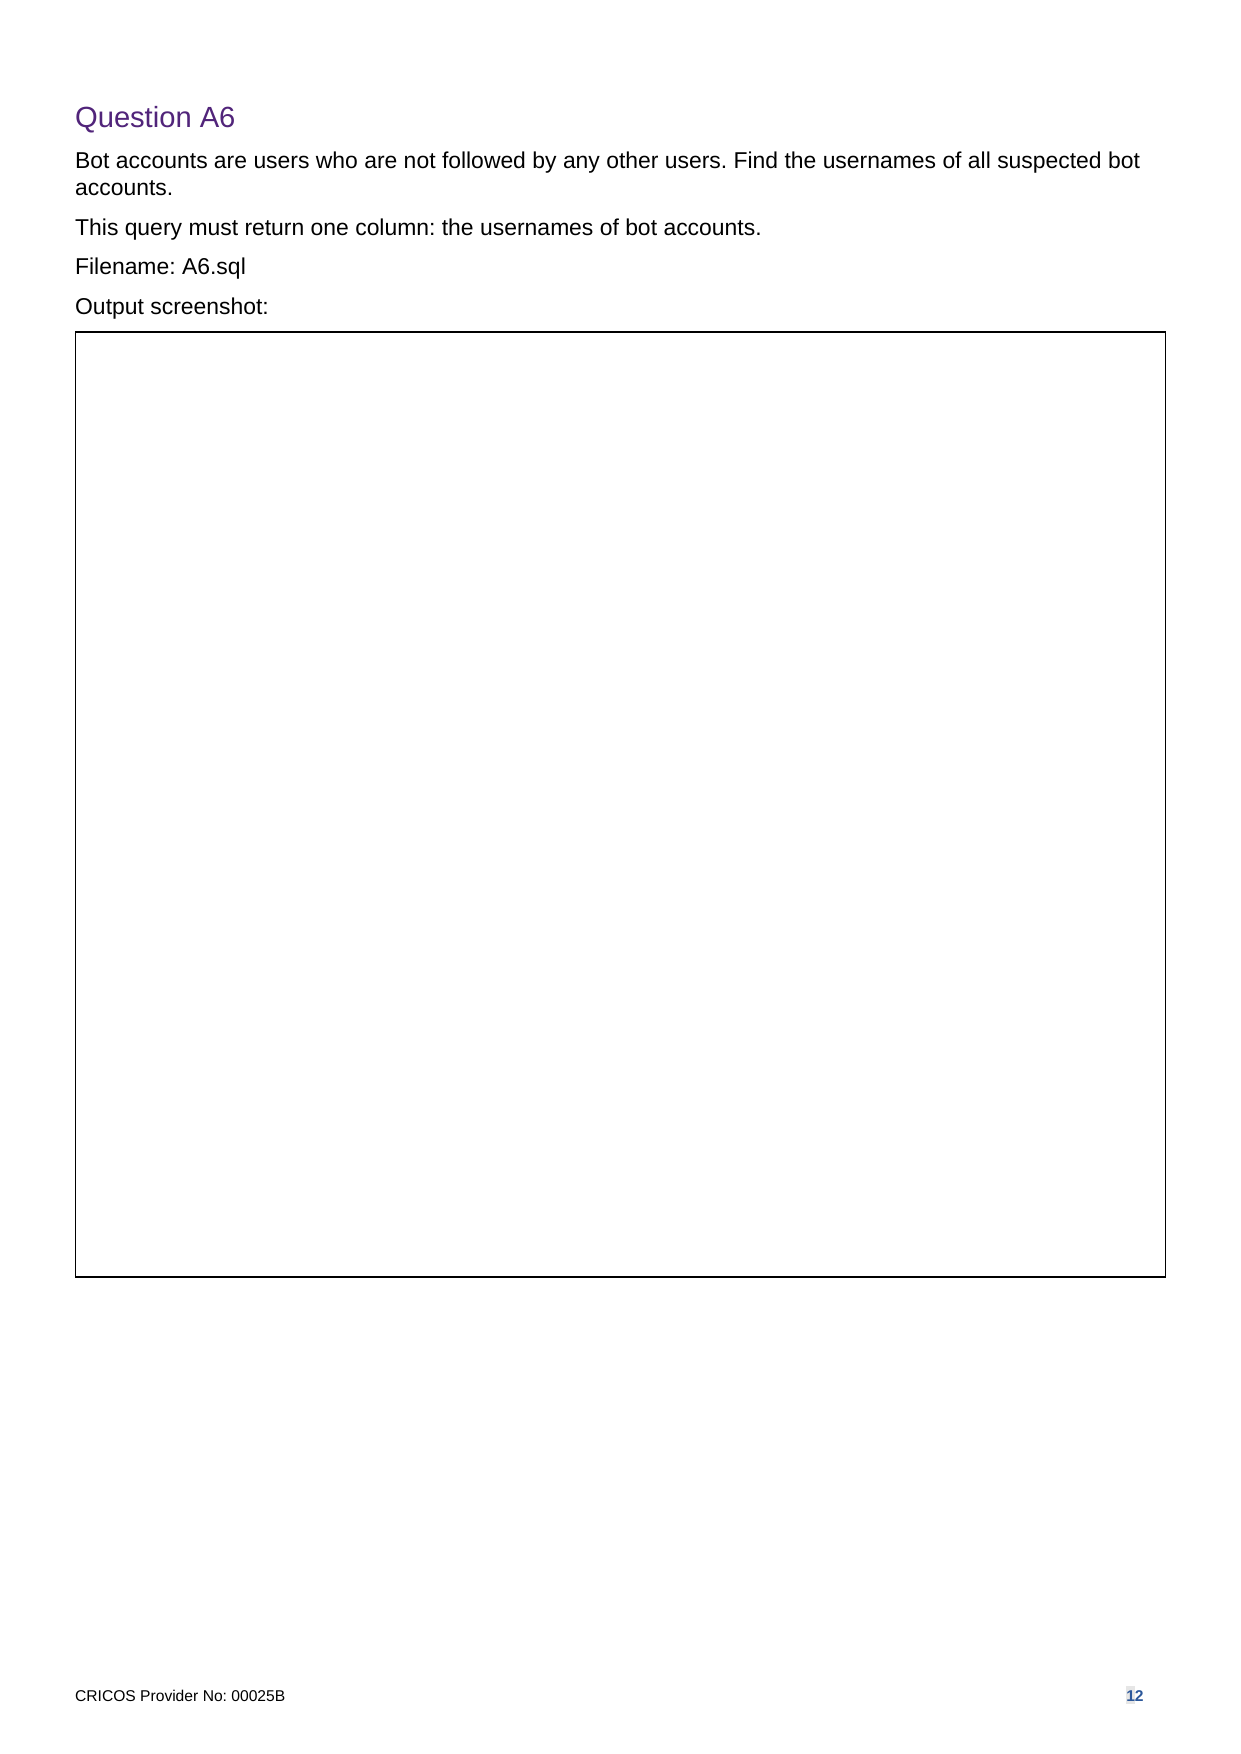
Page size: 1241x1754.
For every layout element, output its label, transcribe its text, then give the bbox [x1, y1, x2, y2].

text Filename: A6.sql [75, 252, 1165, 279]
text Bot accounts are users who are not followed by any other users. Find the usernames of all suspected bot accounts. [75, 146, 1165, 200]
text Output screenshot: [75, 292, 1165, 319]
table_header [76, 333, 1165, 1276]
subtitle Question A6 [75, 100, 1165, 133]
text This query must return one column: the usernames of bot accounts. [75, 213, 1165, 240]
